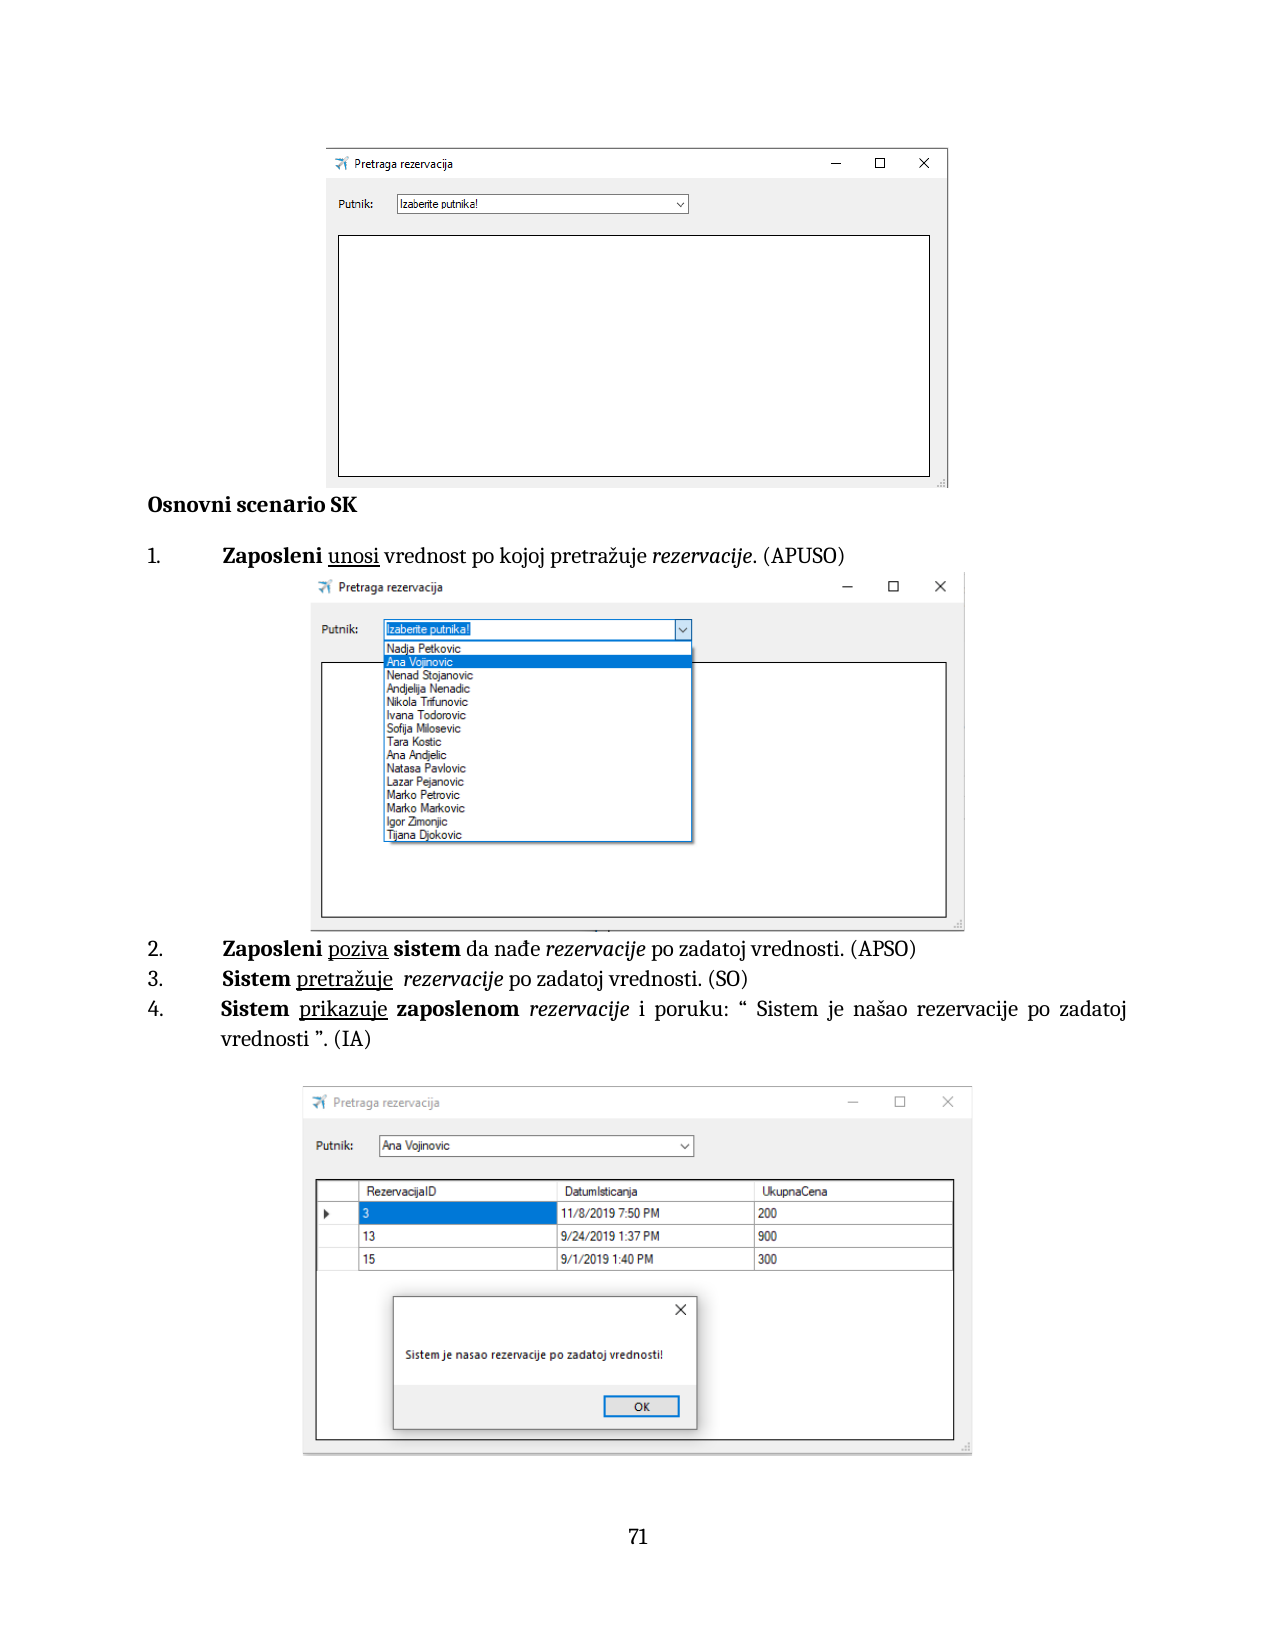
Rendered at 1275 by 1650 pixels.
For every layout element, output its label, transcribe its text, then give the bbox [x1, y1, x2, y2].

text 2. Zaposleni poziva sistem da nađe rezervacije po zadatoj vrednosti. (APSO) [148, 936, 1127, 962]
text 4. Sistem prikazuje zaposlenom rezervacije i poruku: “ Sistem je našao rezervacije po zadatoj vrednosti ”. (IA) [148, 996, 1127, 1053]
text 3. Sistem pretražuje rezervacije po zadatoj vrednosti. (SO) [148, 966, 1127, 992]
text Osnovni scenаrio SK [148, 492, 1127, 518]
picture [310, 572, 965, 932]
text 1. Zaposleni unosi vrednost po kojoj pretražuje rezervacije. (APUSO) [148, 543, 1127, 569]
picture [302, 1086, 973, 1456]
picture [326, 147, 949, 488]
